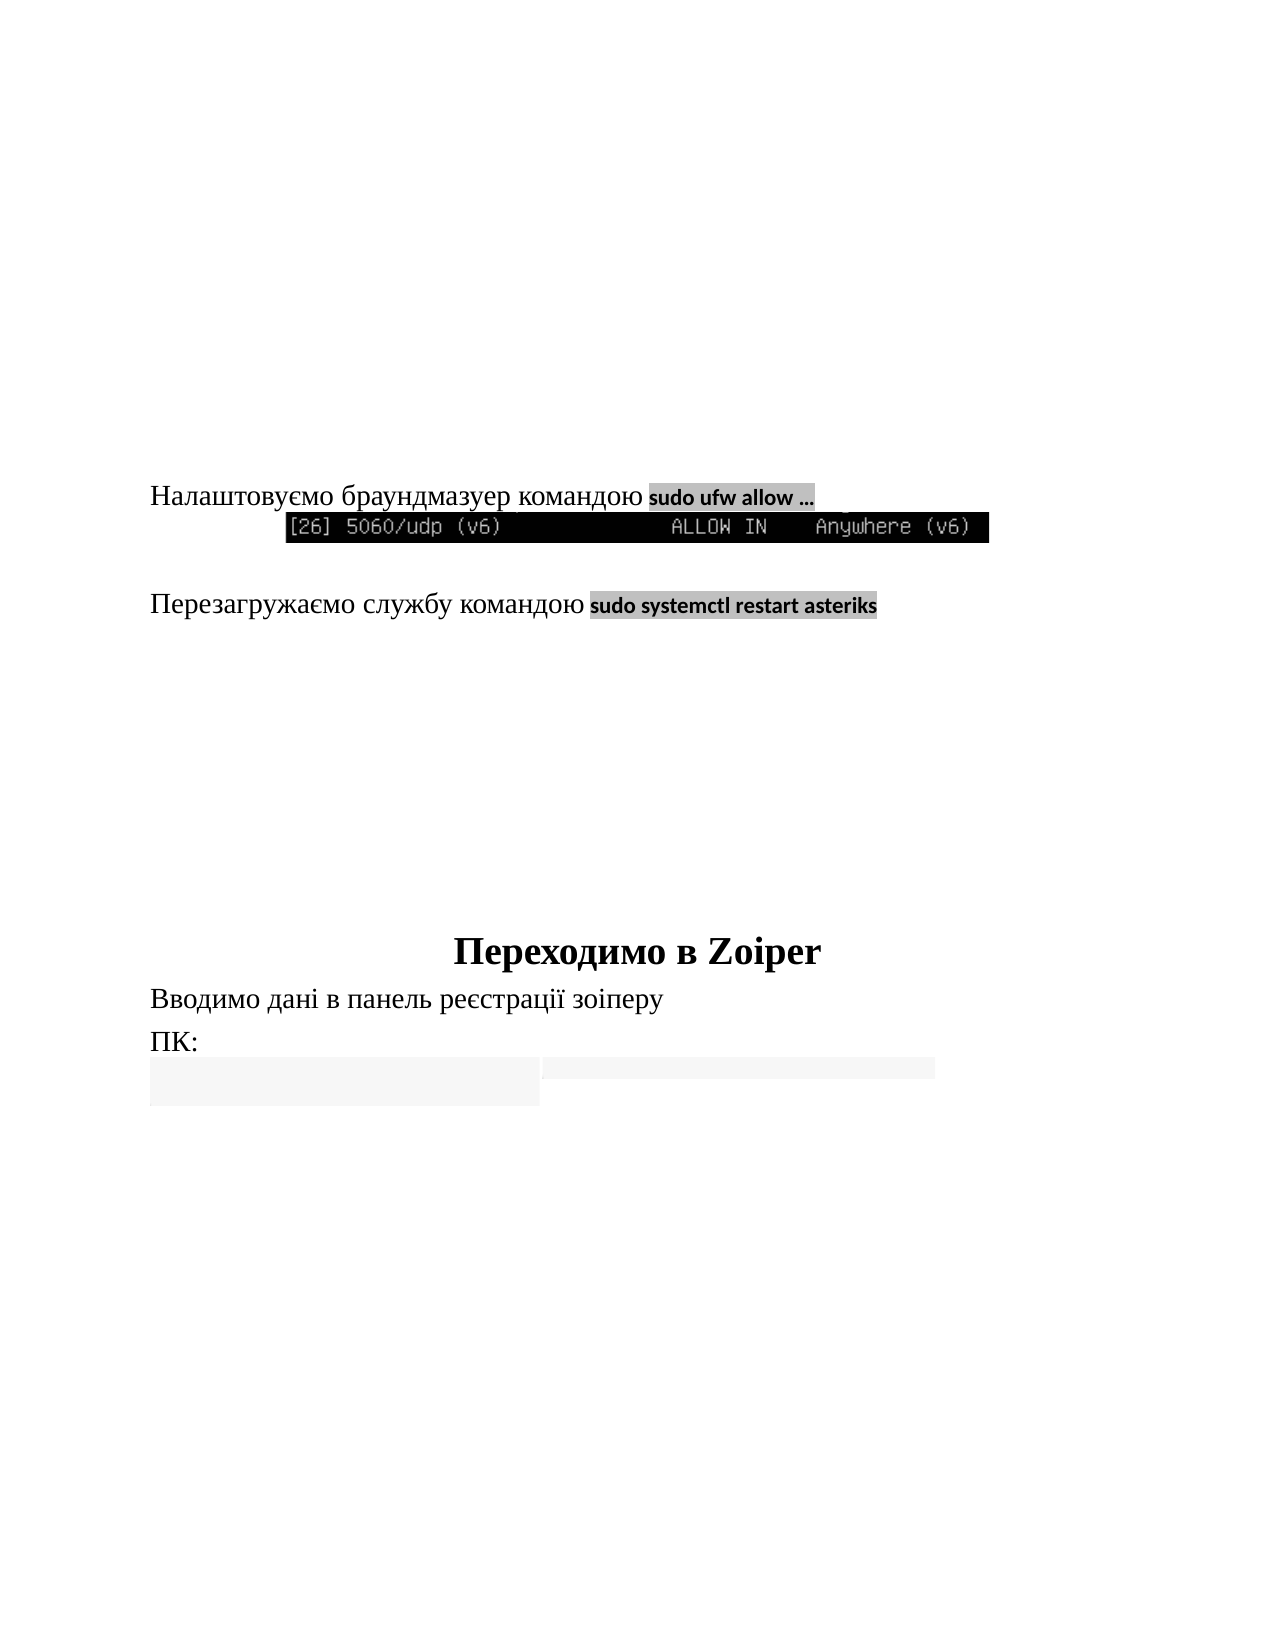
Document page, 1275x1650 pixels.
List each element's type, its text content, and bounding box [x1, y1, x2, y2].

text Переходимо в Zoiper [150, 943, 1125, 970]
text Перезагружаємо службу командою sudo systemctl restart asteriks [150, 583, 1125, 621]
text Вводимо дані в панель реєстрації зоіперу [150, 987, 1125, 1014]
text ПК: [150, 1030, 1125, 1057]
text Налаштовуємо браундмазуер командою sudo ufw allow … [150, 475, 1125, 512]
